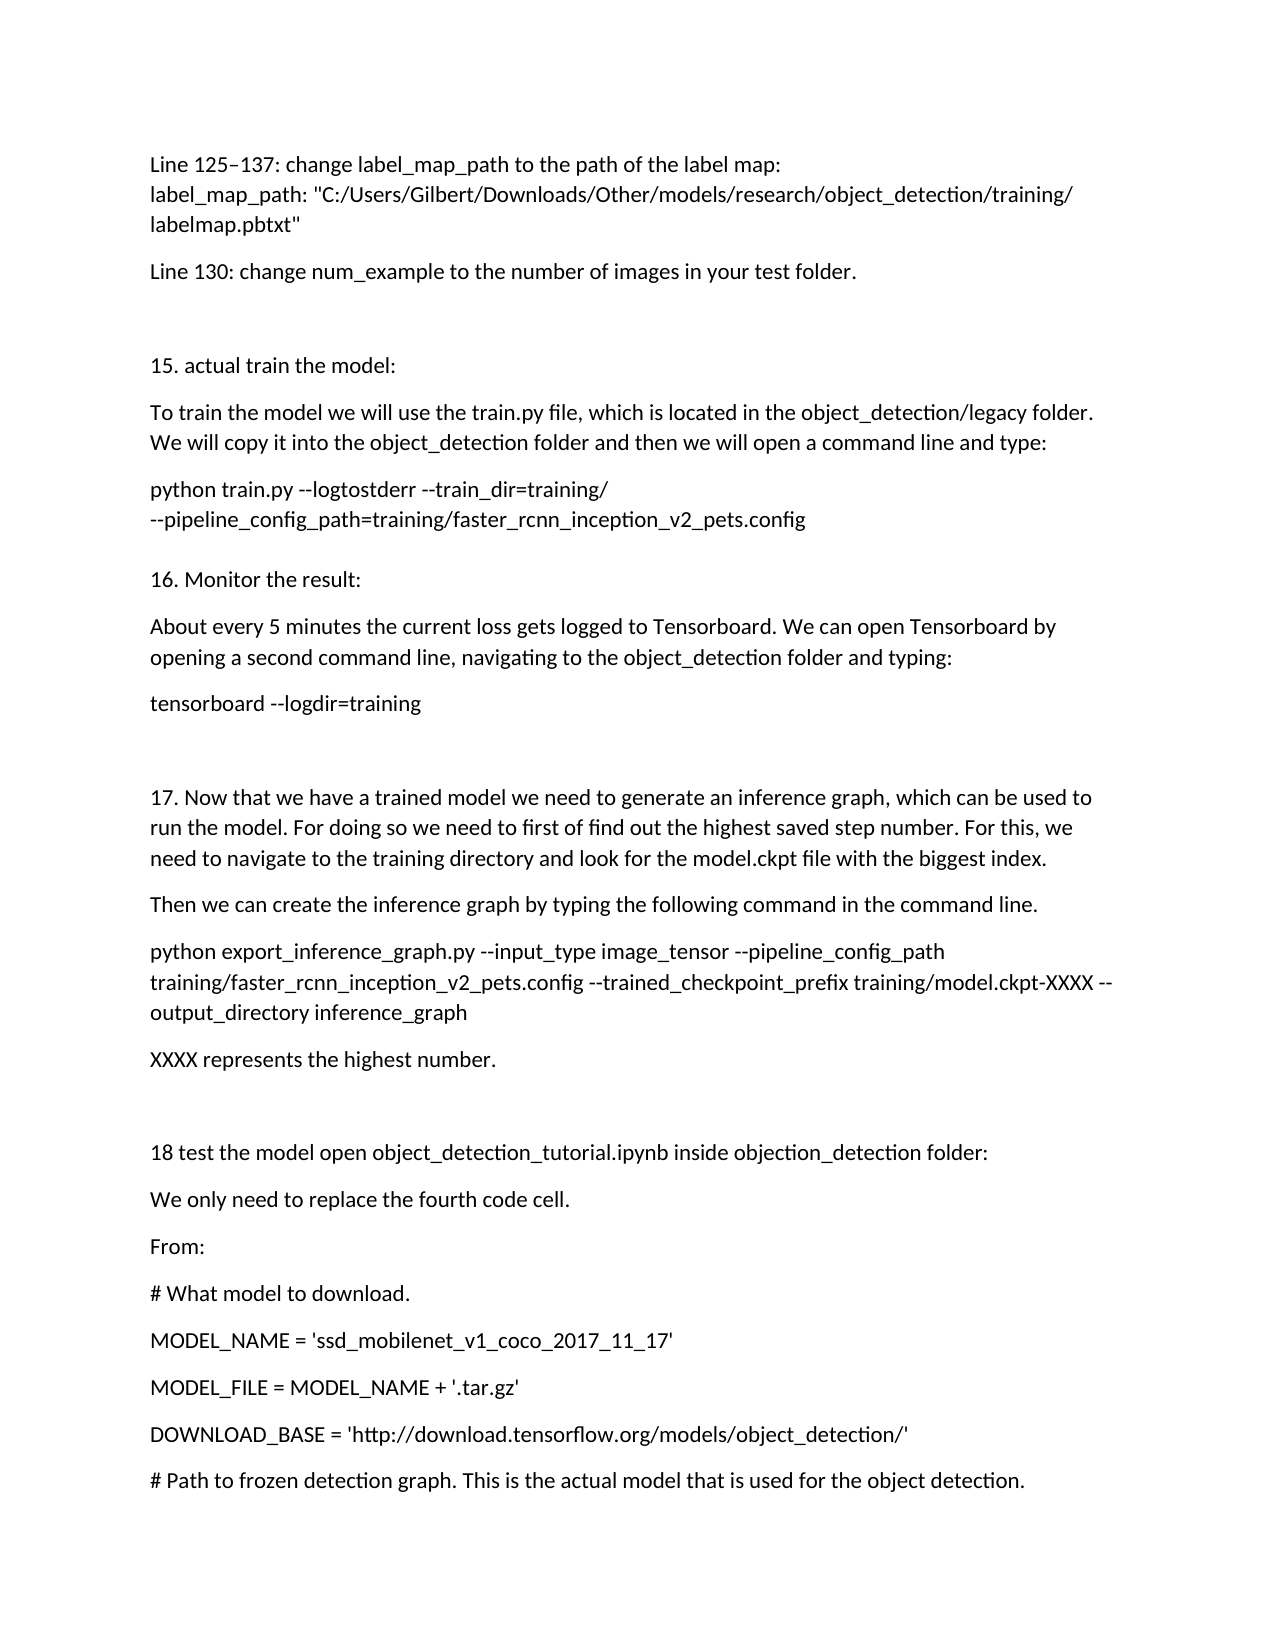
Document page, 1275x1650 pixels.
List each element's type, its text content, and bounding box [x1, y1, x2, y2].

text MODEL_FILE = MODEL_NAME + '.tar.gz' [150, 1373, 1125, 1401]
text tensorboard --logdir=training [150, 689, 1125, 718]
text # What model to download. [150, 1279, 1125, 1307]
text # Path to frozen detection graph. This is the actual model that is used for the object detection. [150, 1467, 1125, 1495]
text From: [150, 1232, 1125, 1260]
text python export_inference_graph.py --input_type image_tensor --pipeline_config_path training/faster_rcnn_inception_v2_pets.config --trained_checkpoint_prefix training/model.ckpt-XXXX --output_directory inference_graph [150, 937, 1125, 1026]
text DOWNLOAD_BASE = 'http://download.tensorflow.org/models/object_detection/' [150, 1420, 1125, 1448]
text python train.py --logtostderr --train_dir=training/ --pipeline_config_path=training/faster_rcnn_inception_v2_pets.config 16. Monitor the result: [150, 475, 1125, 594]
text MODEL_NAME = 'ssd_mobilenet_v1_coco_2017_11_17' [150, 1326, 1125, 1354]
text We only need to replace the fourth code cell. [150, 1185, 1125, 1213]
text To train the model we will use the train.py file, which is located in the object_detection/legacy folder. We will copy it into the object_detection folder and then we will open a command line and type: [150, 398, 1125, 456]
text 15. actual train the model: [150, 351, 1125, 379]
text Then we can create the inference graph by typing the following command in the command line. [150, 891, 1125, 919]
text Line 125–137: change label_map_path to the path of the label map: label_map_path: "C:/Users/Gilbert/Downloads/Other/models/research/object_detection/training/labelmap.pbtxt" [150, 150, 1125, 238]
text XXXX represents the highest number. [150, 1045, 1125, 1073]
text 17. Now that we have a trained model we need to generate an inference graph, which can be used to run the model. For doing so we need to first of find out the highest saved step number. For this, we need to navigate to the training directory and look for the model.ckpt file with the biggest index. [150, 783, 1125, 872]
text Line 130: change num_example to the number of images in your test folder. [150, 257, 1125, 285]
text 18 test the model open object_detection_tutorial.ipynb inside objection_detection folder: [150, 1138, 1125, 1167]
text About every 5 minutes the current loss gets logged to Tensorboard. We can open Tensorboard by opening a second command line, navigating to the object_detection folder and typing: [150, 612, 1125, 671]
